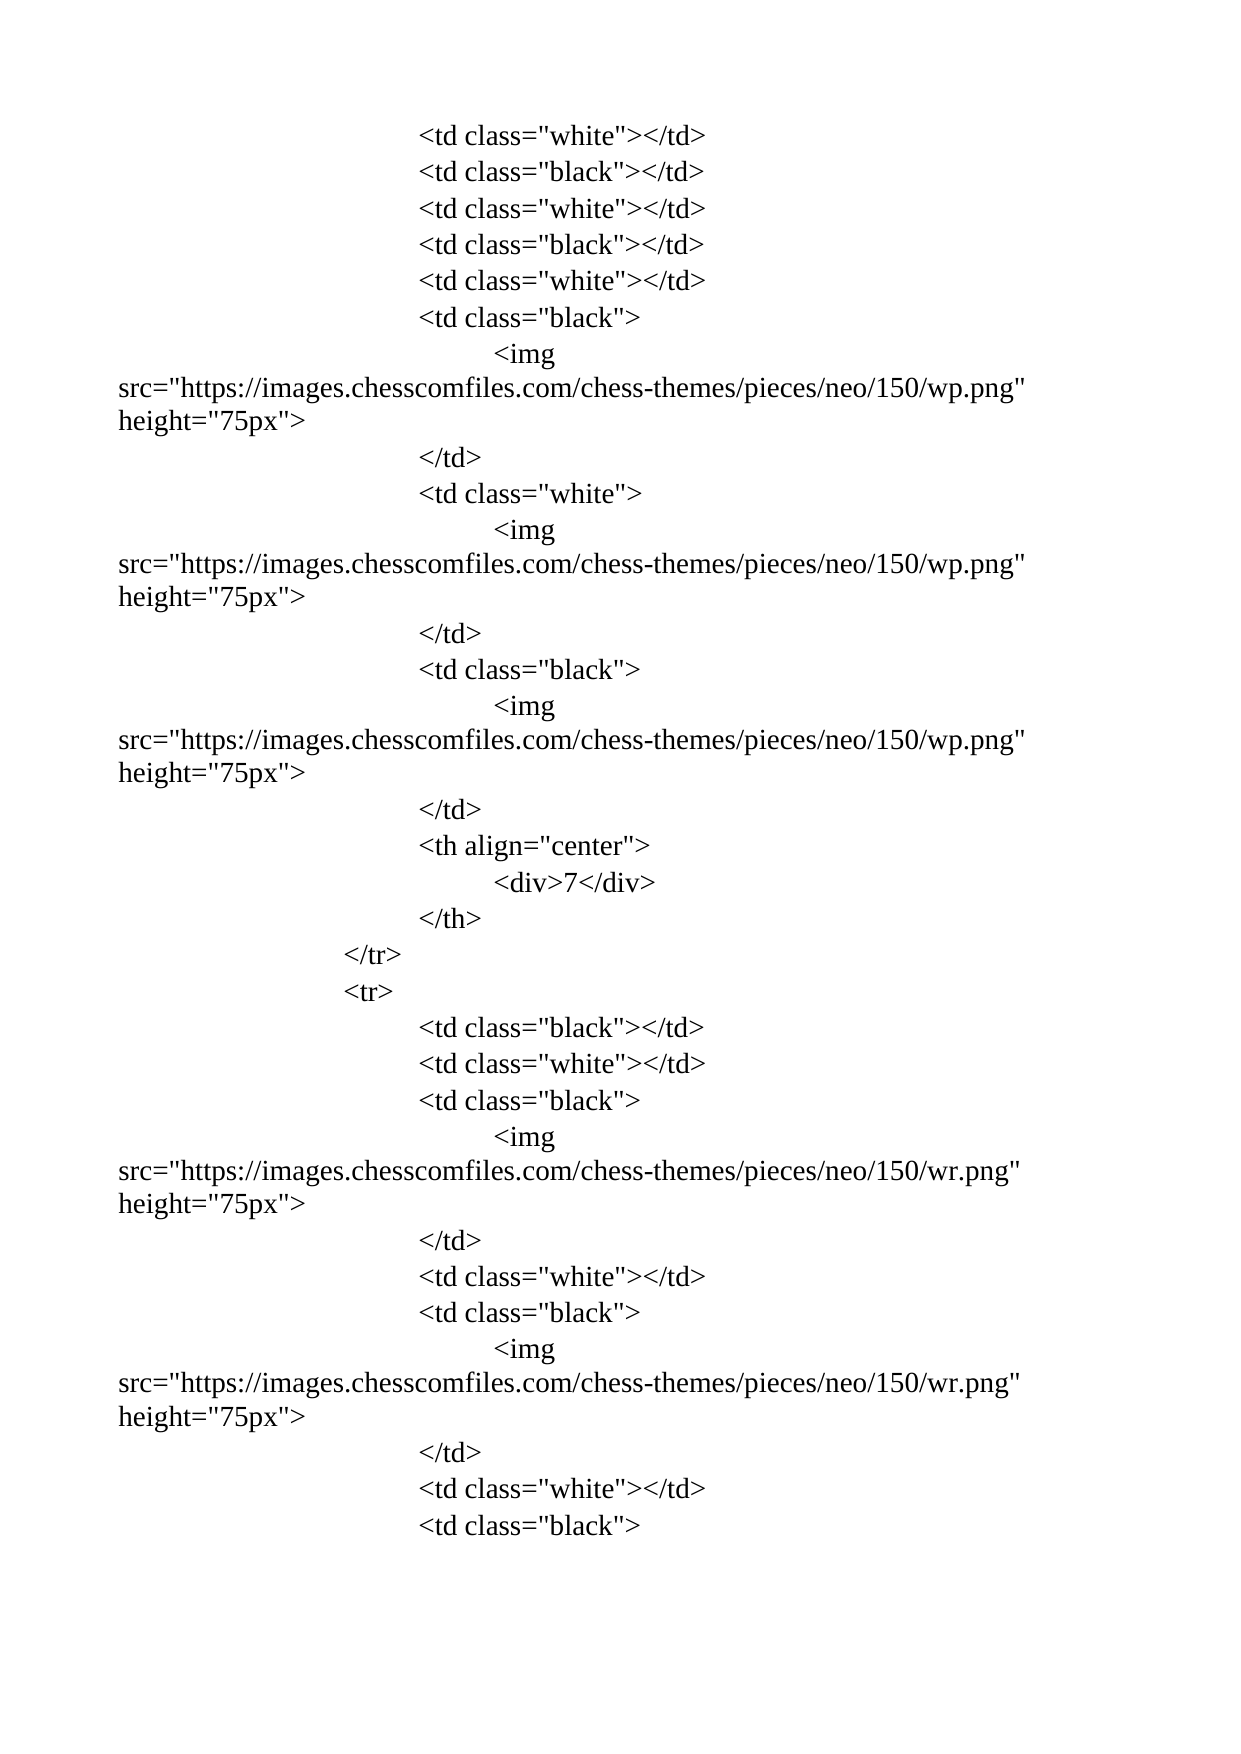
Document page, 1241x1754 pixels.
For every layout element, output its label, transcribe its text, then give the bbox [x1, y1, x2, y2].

text <td class="white"></td> [118, 1046, 1051, 1080]
text <img src="https://images.chesscomfiles.com/chess-themes/pieces/neo/150/wp.png" height="75px"> [118, 688, 1051, 789]
text <div>7</div> [118, 865, 1051, 898]
text </td> [118, 616, 1051, 649]
text <td class="white"></td> [118, 191, 1051, 224]
text <td class="black"></td> [118, 1010, 1051, 1044]
text <tr> [118, 974, 1051, 1007]
text <td class="black"> [118, 1295, 1051, 1329]
text <td class="white"> [118, 476, 1051, 509]
text </th> [118, 901, 1051, 934]
text </tr> [118, 937, 1051, 971]
text </td> [118, 1223, 1051, 1256]
text <td class="black"> [118, 1083, 1051, 1116]
text <th align="center"> [118, 828, 1051, 862]
text <td class="black"> [118, 1508, 1051, 1541]
text <img src="https://images.chesscomfiles.com/chess-themes/pieces/neo/150/wp.png" height="75px"> [118, 336, 1051, 437]
text <td class="black"></td> [118, 227, 1051, 261]
text <td class="white"></td> [118, 1259, 1051, 1292]
text <td class="white"></td> [118, 263, 1051, 297]
text <td class="white"></td> [118, 1471, 1051, 1505]
text <td class="white"></td> [118, 118, 1051, 152]
text <td class="black"></td> [118, 154, 1051, 188]
text <img src="https://images.chesscomfiles.com/chess-themes/pieces/neo/150/wp.png" height="75px"> [118, 512, 1051, 613]
text <td class="black"> [118, 652, 1051, 686]
text <img src="https://images.chesscomfiles.com/chess-themes/pieces/neo/150/wr.png" height="75px"> [118, 1119, 1051, 1220]
text <img src="https://images.chesscomfiles.com/chess-themes/pieces/neo/150/wr.png" height="75px"> [118, 1332, 1051, 1432]
text <td class="black"> [118, 300, 1051, 333]
text </td> [118, 440, 1051, 473]
text </td> [118, 792, 1051, 826]
text </td> [118, 1435, 1051, 1469]
